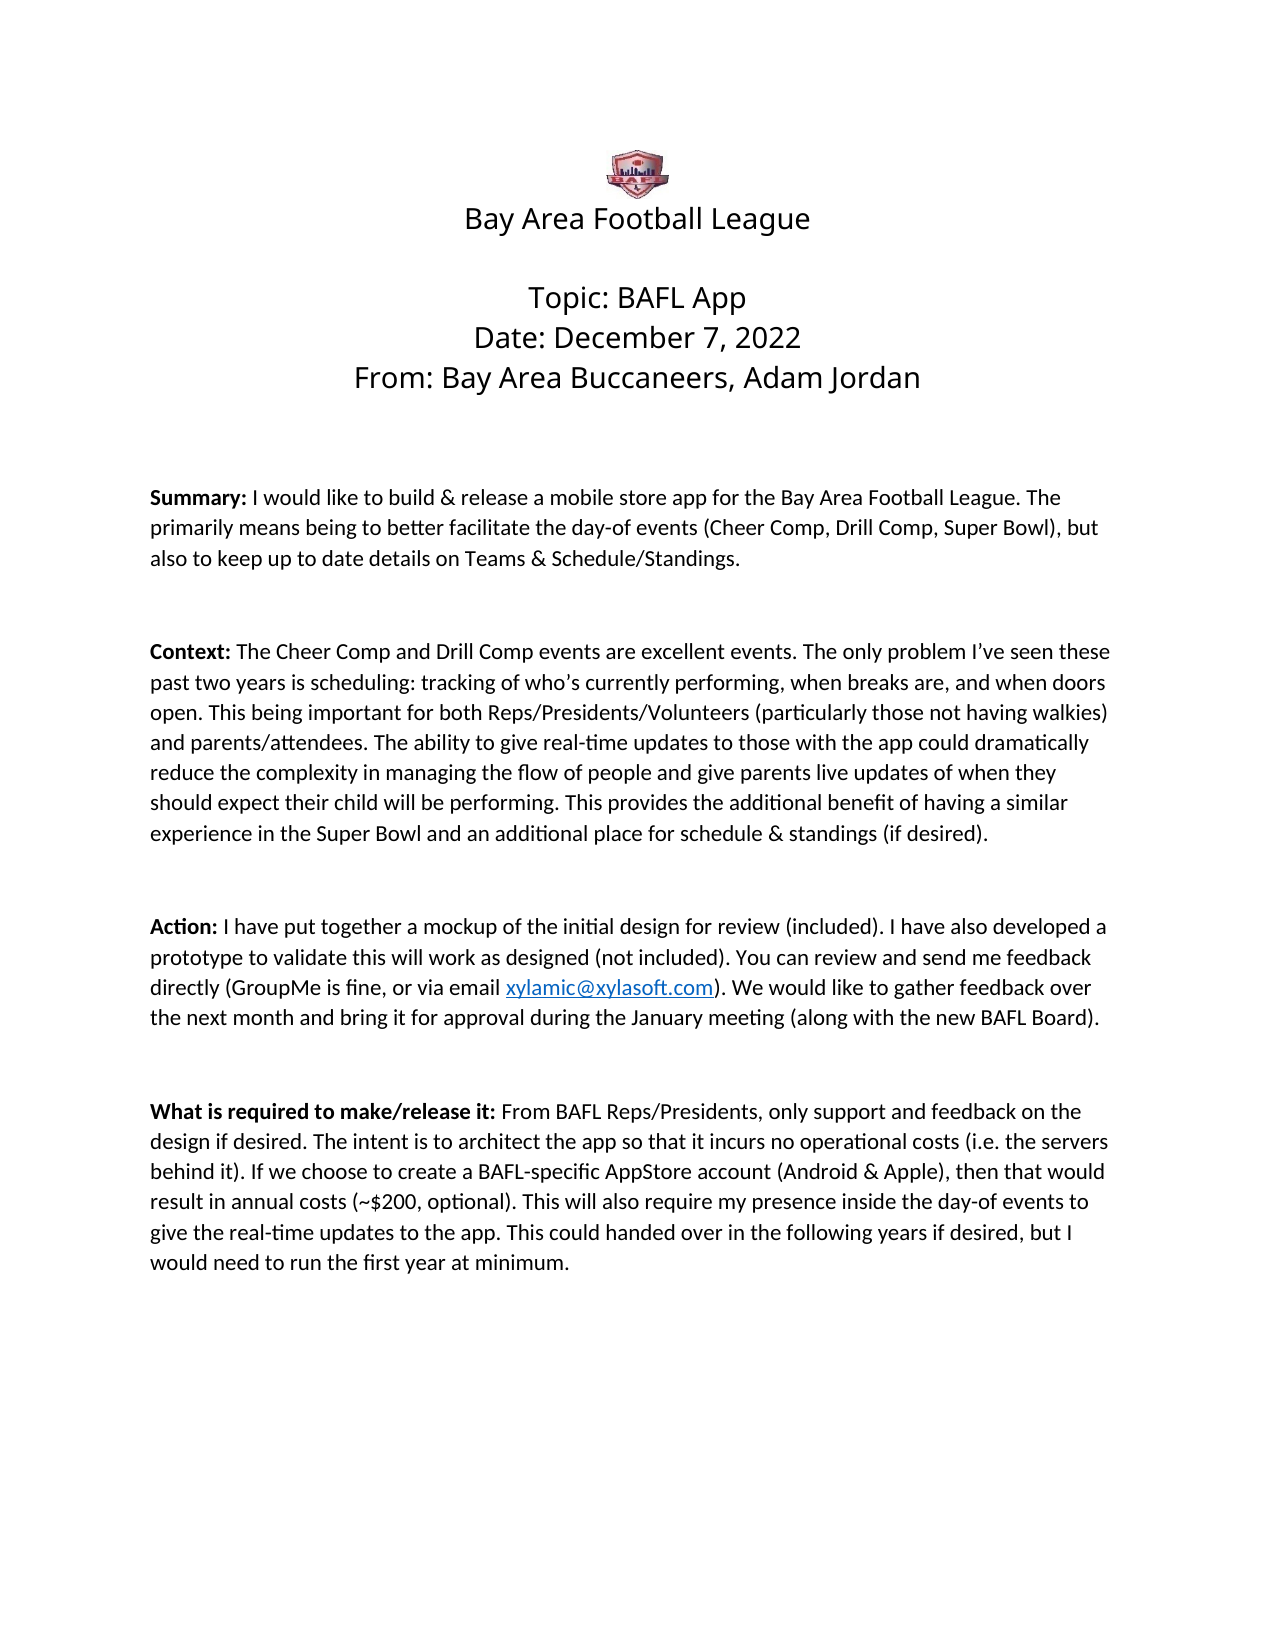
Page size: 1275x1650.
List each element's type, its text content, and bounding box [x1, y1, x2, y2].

text Date: December 7, 2022 [150, 317, 1125, 357]
text Summary: I would like to build & release a mobile store app for the Bay Area Football League. The primarily means being to better facilitate the day-of events (Cheer Comp, Drill Comp, Super Bowl), but also to keep up to date details on Teams & Schedule/Standings. [150, 483, 1125, 572]
picture [606, 150, 669, 199]
text Topic: BAFL App [150, 278, 1125, 317]
text Action: I have put together a mockup of the initial design for review (included). I have also developed a prototype to validate this will work as designed (not included). You can review and send me feedback directly (GroupMe is fine, or via email xylamic@xylasoft.com). We would like to gather feedback over the next month and bring it for approval during the January meeting (along with the new BAFL Board). [150, 912, 1125, 1031]
text Bay Area Football League [150, 198, 1125, 238]
text What is required to make/release it: From BAFL Reps/Presidents, only support and feedback on the design if desired. The intent is to architect the app so that it incurs no operational costs (i.e. the servers behind it). If we choose to create a BAFL-specific AppStore account (Android & Apple), then that would result in annual costs (~$200, optional). This will also require my presence inside the day-of events to give the real-time updates to the app. This could handed over in the following years if desired, but I would need to run the first year at minimum. [150, 1097, 1125, 1276]
text From: Bay Area Buccaneers, Adam Jordan [150, 357, 1125, 397]
text Context: The Cheer Comp and Drill Comp events are excellent events. The only problem I’ve seen these past two years is scheduling: tracking of who’s currently performing, when breaks are, and when doors open. This being important for both Reps/Presidents/Volunteers (particularly those not having walkies) and parents/attendees. The ability to give real-time updates to those with the app could dramatically reduce the complexity in managing the flow of people and give parents live updates of when they should expect their child will be performing. This provides the additional benefit of having a similar experience in the Super Bowl and an additional place for schedule & standings (if desired). [150, 637, 1125, 847]
